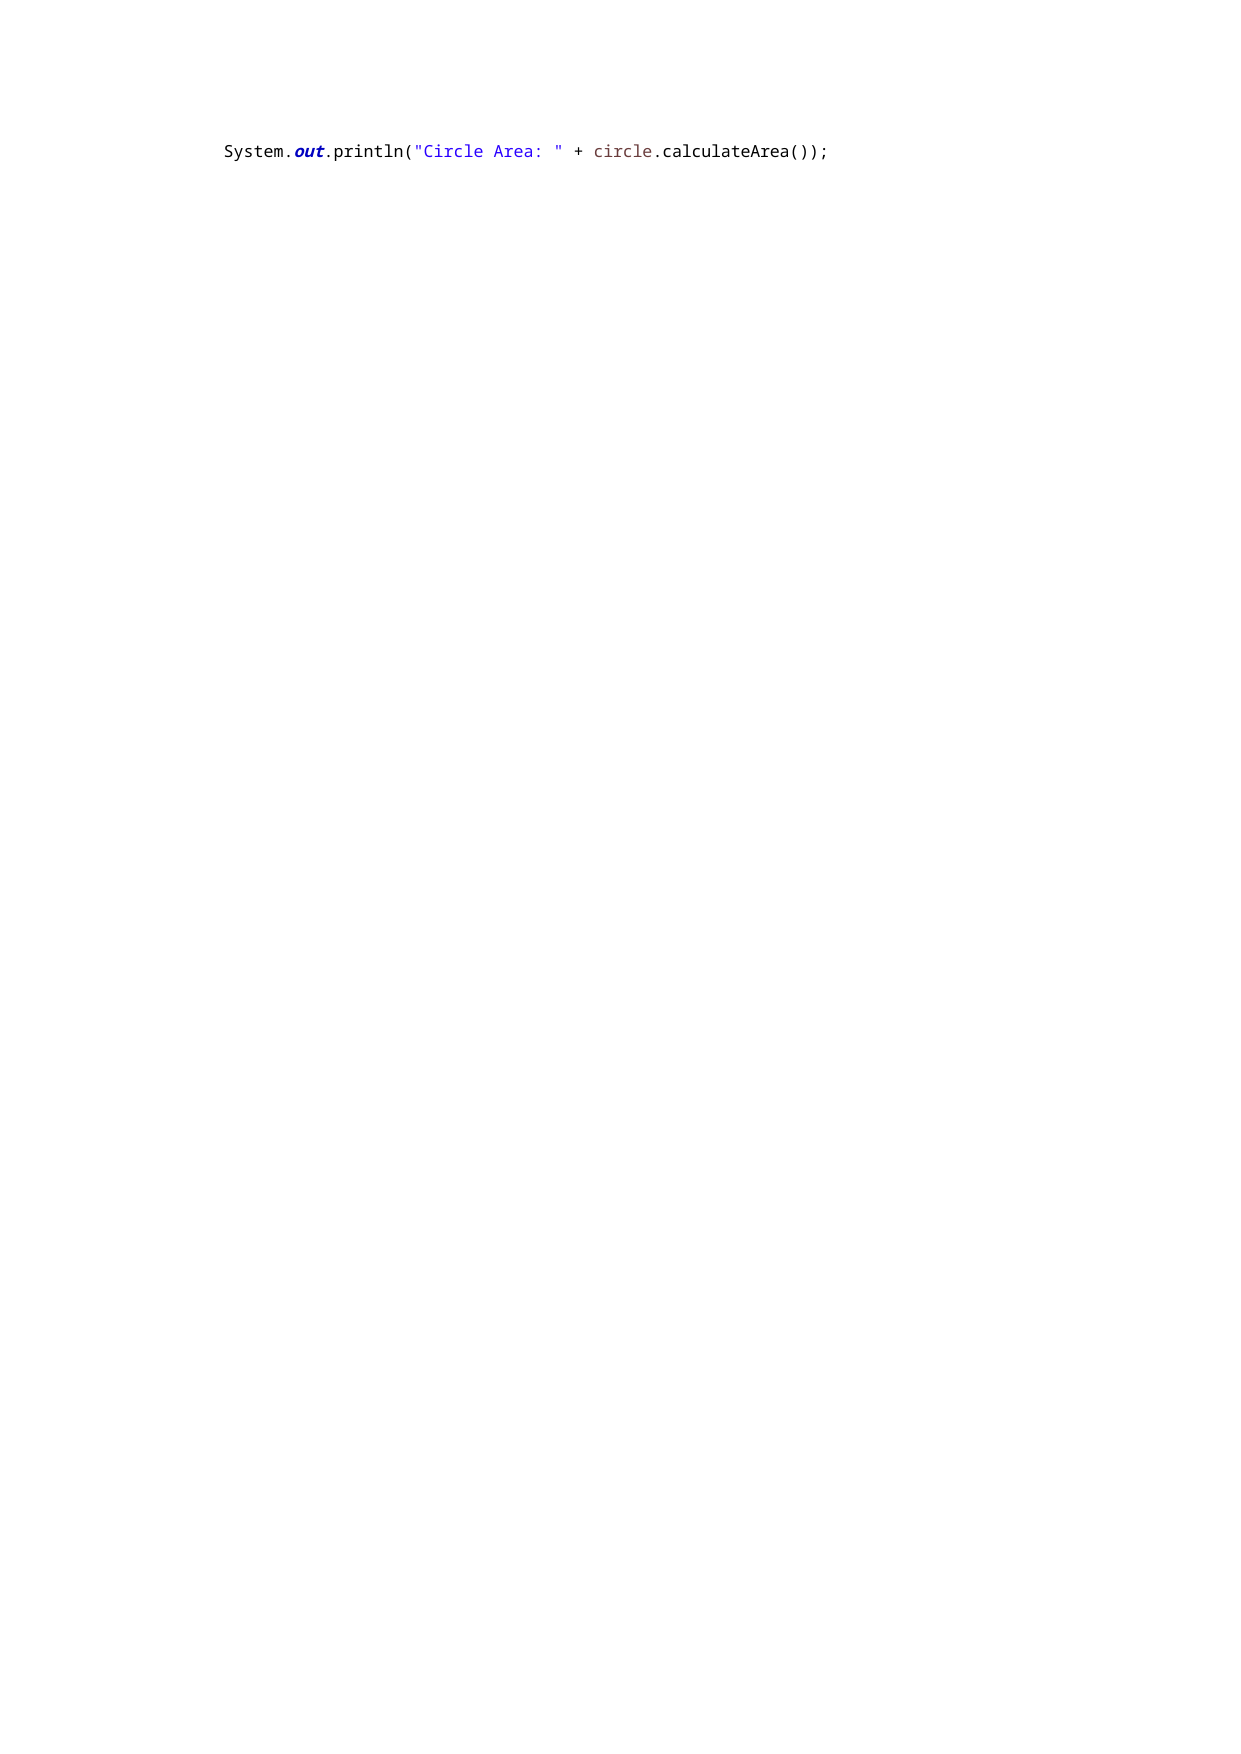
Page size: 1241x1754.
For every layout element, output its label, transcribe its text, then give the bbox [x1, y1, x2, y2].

text System.out.println("Circle Area: " + circle.calculateArea()); [223, 142, 1111, 161]
